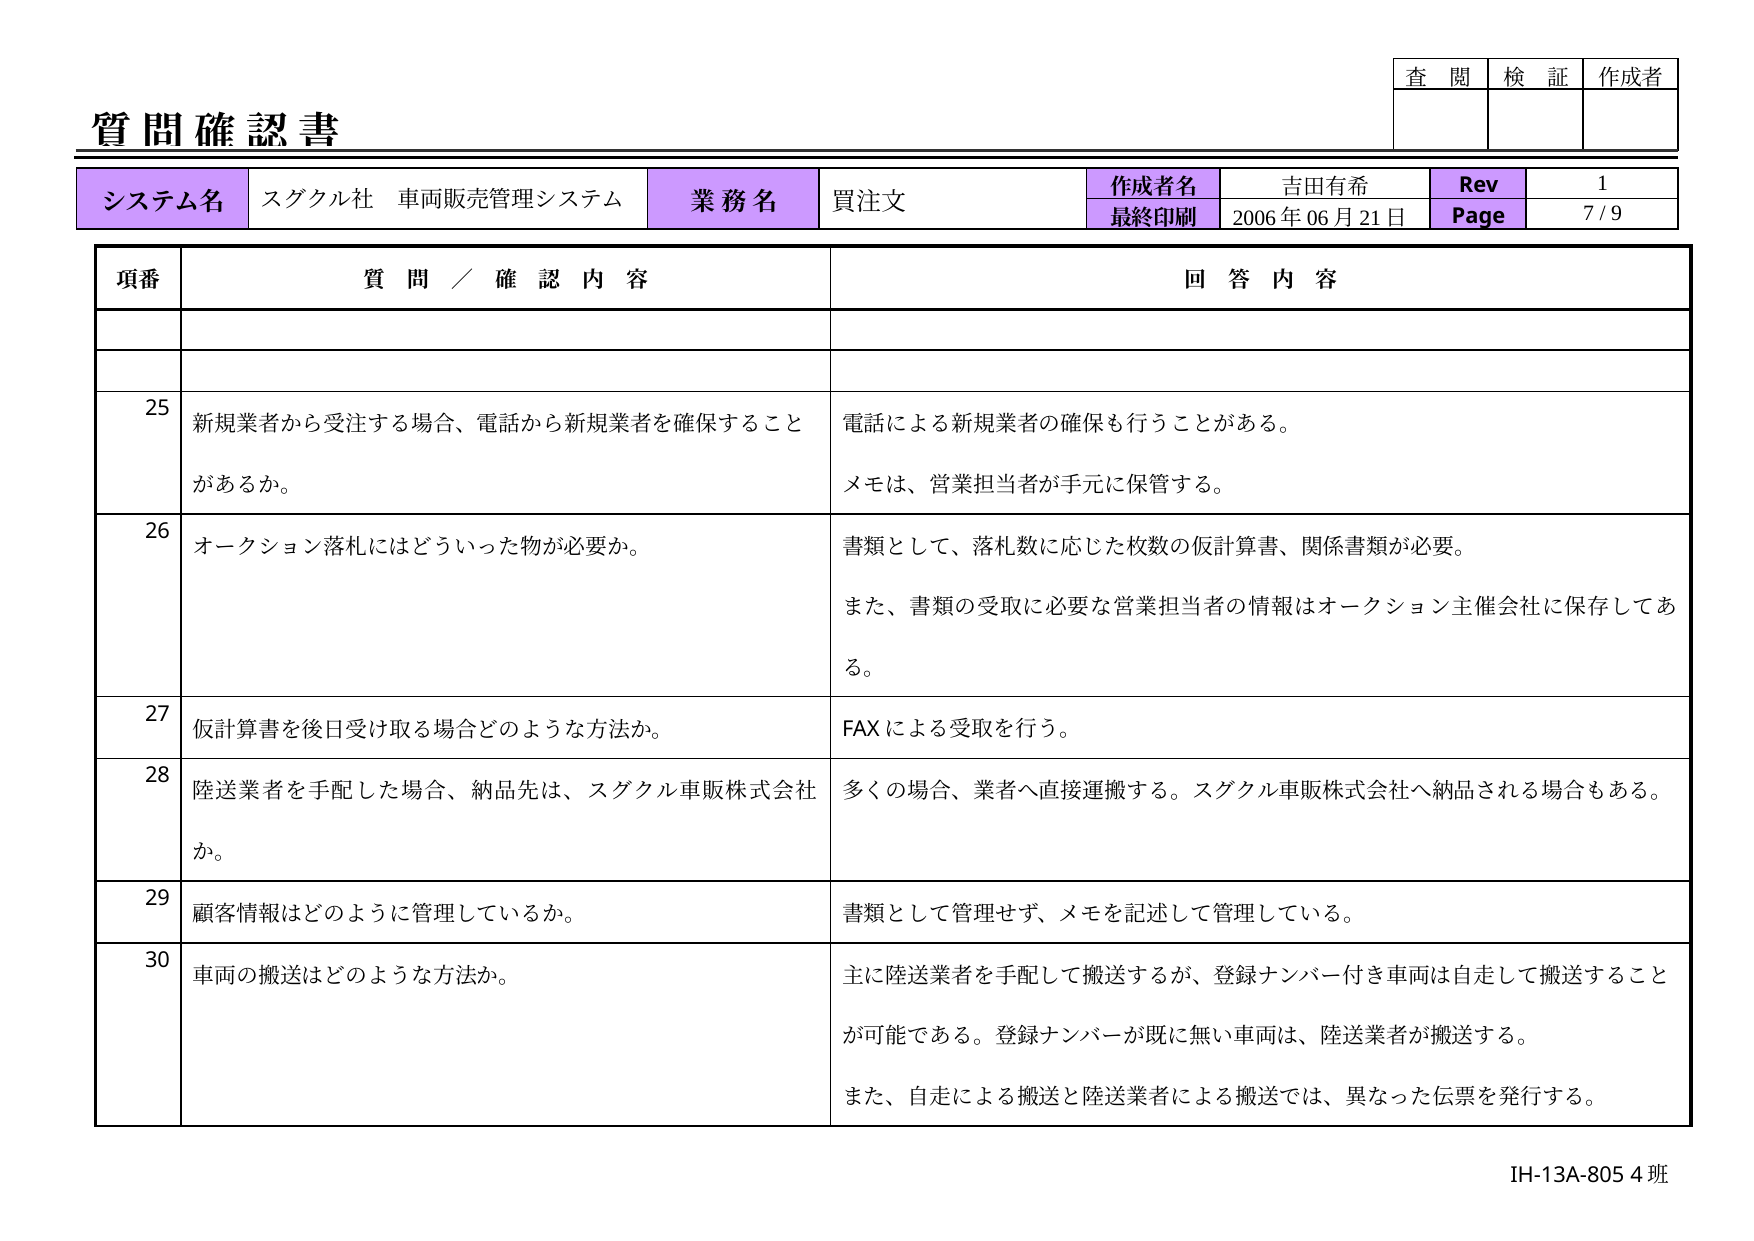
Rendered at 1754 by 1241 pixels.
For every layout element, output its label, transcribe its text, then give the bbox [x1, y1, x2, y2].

table_cell [182, 351, 830, 391]
table_cell [97, 311, 180, 349]
table_header 回 答 内 容 [831, 248, 1689, 308]
table_header 項番 [97, 248, 180, 308]
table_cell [831, 944, 1689, 1125]
table_cell 25 [97, 392, 180, 513]
table_cell 27 [97, 697, 180, 758]
table_cell [831, 351, 1689, 391]
table_cell 電話による新規業者の確保も行うことがある。 メモは、営業担当者が手元に保管する。 [831, 392, 1689, 513]
table_cell FAXによる受取を行う。 [831, 697, 1689, 758]
table_cell 陸送業者を手配した場合、納品先は、スグクル車販株式会社か。 [182, 759, 830, 880]
table_cell [831, 311, 1689, 349]
table_cell [97, 351, 180, 391]
table_cell 新規業者から受注する場合、電話から新規業者を確保すること があるか。 [182, 392, 830, 513]
table_cell 多くの場合、業者へ直接運搬する。スグクル車販株式会社へ納品される場合もある。 [831, 759, 1689, 880]
table_cell [182, 311, 830, 349]
table_cell 書類として管理せず、メモを記述して管理している。 [831, 882, 1689, 942]
table_cell オークション落札にはどういった物が必要か。 [182, 515, 830, 696]
table_cell 車両の搬送はどのような方法か。 [182, 944, 830, 1125]
table_cell 26 [97, 515, 180, 696]
table_cell 30 [97, 944, 180, 1125]
table_cell 仮計算書を後日受け取る場合どのような方法か。 [182, 697, 830, 758]
table_header 質 問 ／ 確 認 内 容 [182, 248, 830, 308]
table_cell 28 [97, 759, 180, 880]
table_cell 書類として、落札数に応じた枚数の仮計算書、関係書類が必要。 また、書類の受取に必要な営業担当者の情報はオークション主催会社に保存してある。 [831, 515, 1689, 696]
table_cell 顧客情報はどのように管理しているか。 [182, 882, 830, 942]
table_cell 29 [97, 882, 180, 942]
